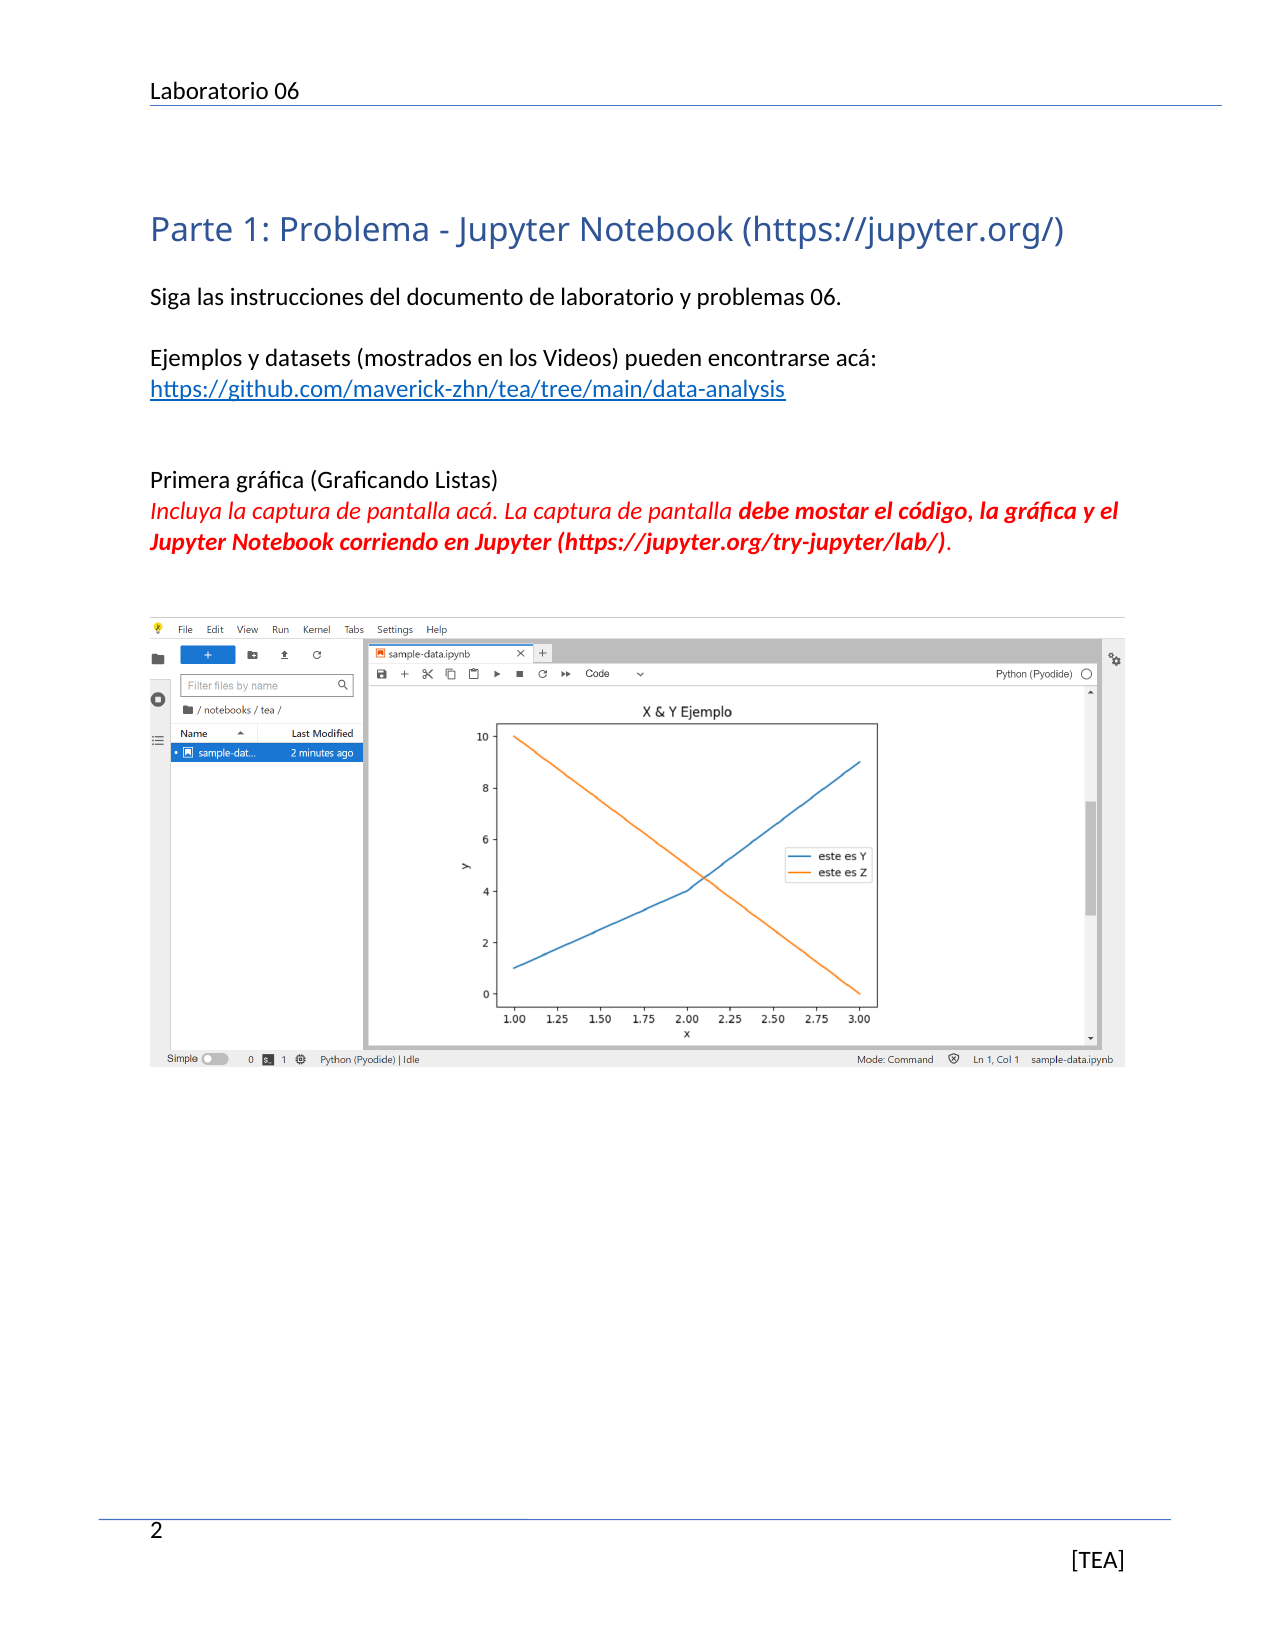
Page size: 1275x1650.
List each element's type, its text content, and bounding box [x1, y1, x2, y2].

picture [150, 617, 1125, 1067]
text Ejemplos y datasets (mostrados en los Videos) pueden encontrarse acá: [150, 342, 1125, 373]
text https://github.com/maverick-zhn/tea/tree/main/data-analysis [150, 373, 1125, 403]
text Primera gráfica (Graficando Listas) [150, 464, 1125, 495]
text Incluya la captura de pantalla acá. La captura de pantalla debe mostar el código, la gráfica y el Jupyter Notebook corriendo en Jupyter (https://jupyter.org/try-jupyter/lab/). [150, 495, 1125, 556]
text Siga las instrucciones del documento de laboratorio y problemas 06. [150, 281, 1125, 312]
subtitle Parte 1: Problema - Jupyter Notebook (https://jupyter.org/) [150, 206, 1125, 251]
